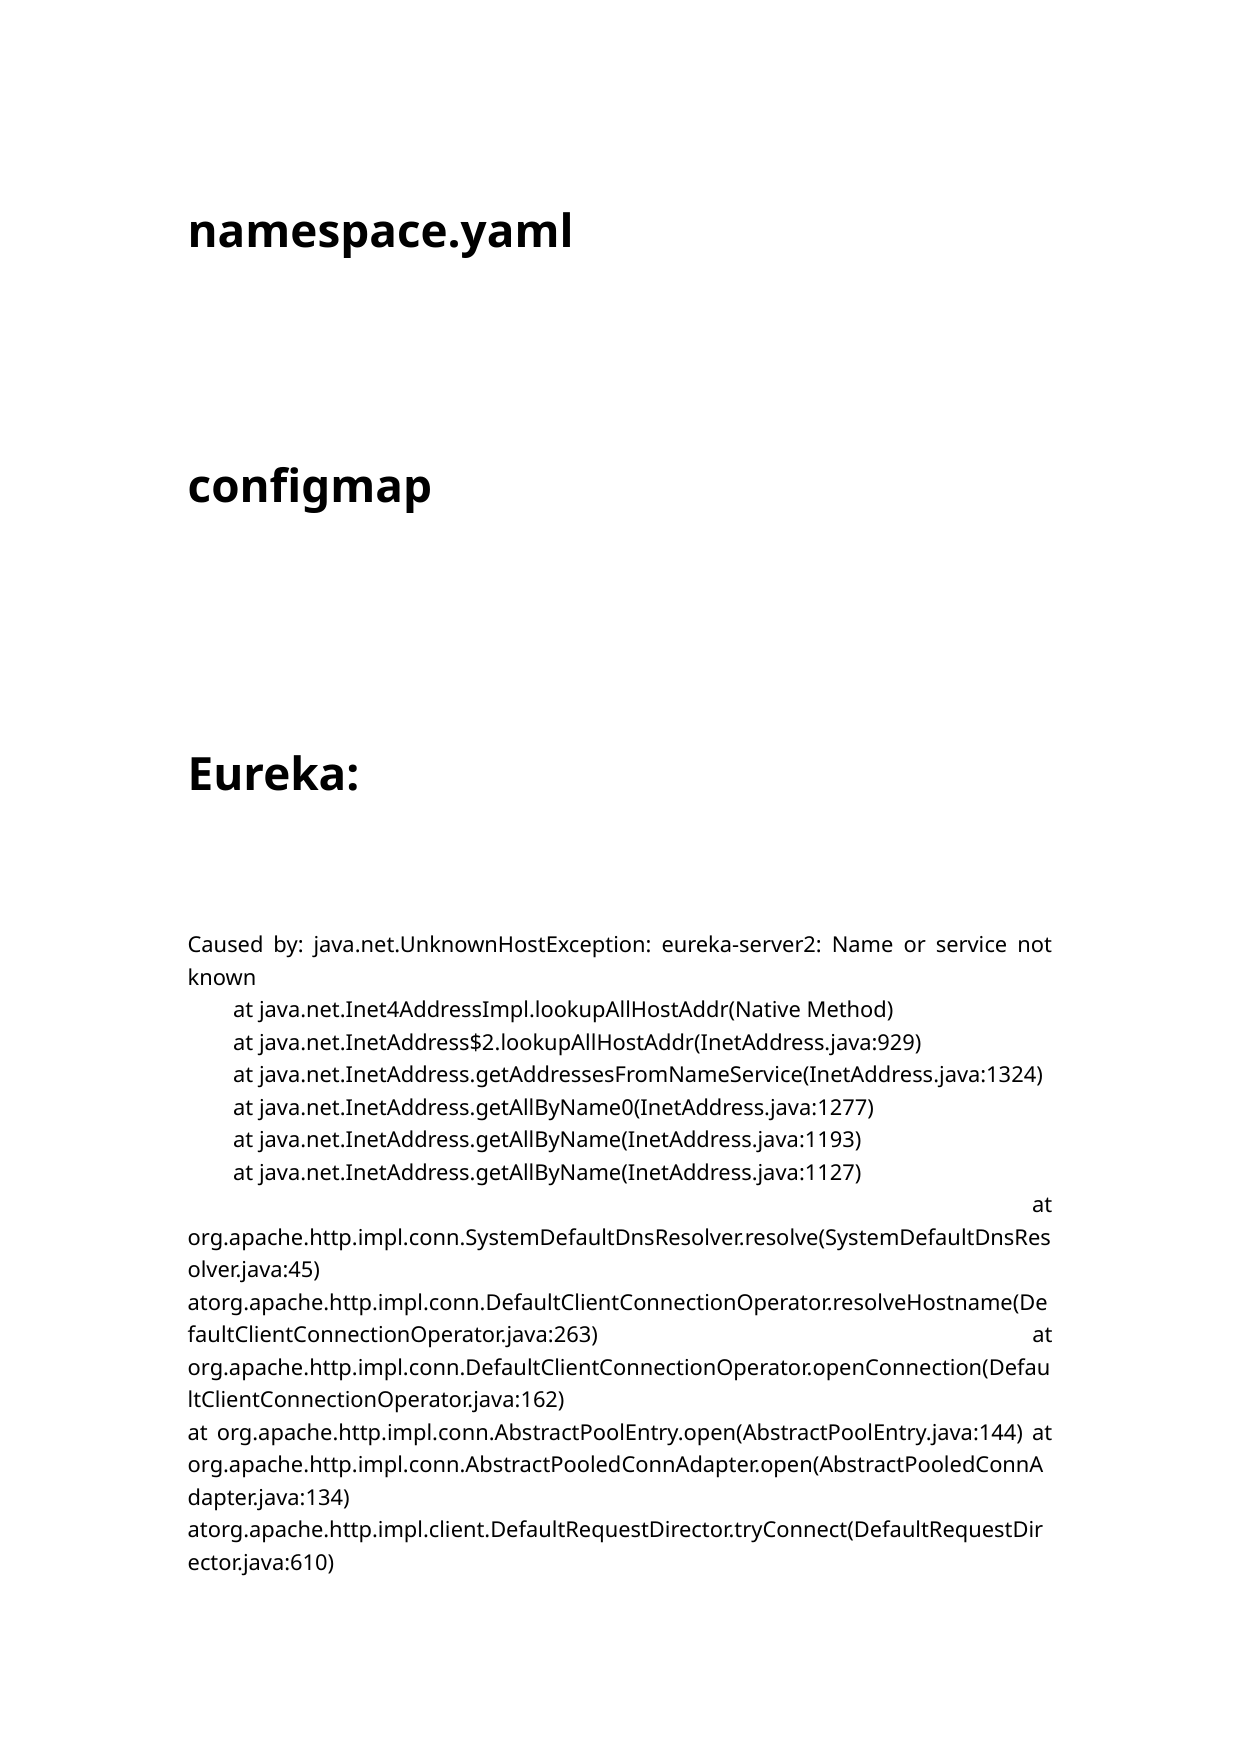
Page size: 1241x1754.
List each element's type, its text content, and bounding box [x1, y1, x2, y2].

text atorg.apache.http.impl.client.DefaultRequestDirector.tryConnect(DefaultRequestDirector.java:610) [187, 1513, 1053, 1578]
subtitle namespace.yaml [187, 197, 1053, 262]
text at java.net.InetAddress$2.lookupAllHostAddr(InetAddress.java:929) [187, 1025, 1053, 1058]
subtitle Eureka: [187, 740, 1053, 805]
text at java.net.Inet4AddressImpl.lookupAllHostAddr(Native Method) [187, 993, 1053, 1025]
text at java.net.InetAddress.getAllByName(InetAddress.java:1127) [187, 1155, 1053, 1188]
text at java.net.InetAddress.getAllByName0(InetAddress.java:1277) [187, 1090, 1053, 1123]
text at org.apache.http.impl.conn.AbstractPoolEntry.open(AbstractPoolEntry.java:144) at org.apache.http.impl.conn.AbstractPooledConnAdapter.open(AbstractPooledConnAdapter.java:134) [187, 1415, 1053, 1513]
text at java.net.InetAddress.getAddressesFromNameService(InetAddress.java:1324) [187, 1058, 1053, 1090]
text at org.apache.http.impl.conn.SystemDefaultDnsResolver.resolve(SystemDefaultDnsResolver.java:45) atorg.apache.http.impl.conn.DefaultClientConnectionOperator.resolveHostname(DefaultClientConnectionOperator.java:263) at org.apache.http.impl.conn.DefaultClientConnectionOperator.openConnection(DefaultClientConnectionOperator.java:162) [187, 1188, 1053, 1415]
subtitle configmap [187, 453, 1053, 518]
text Caused by: java.net.UnknownHostException: eureka-server2: Name or service not known [187, 928, 1053, 993]
text at java.net.InetAddress.getAllByName(InetAddress.java:1193) [187, 1123, 1053, 1155]
